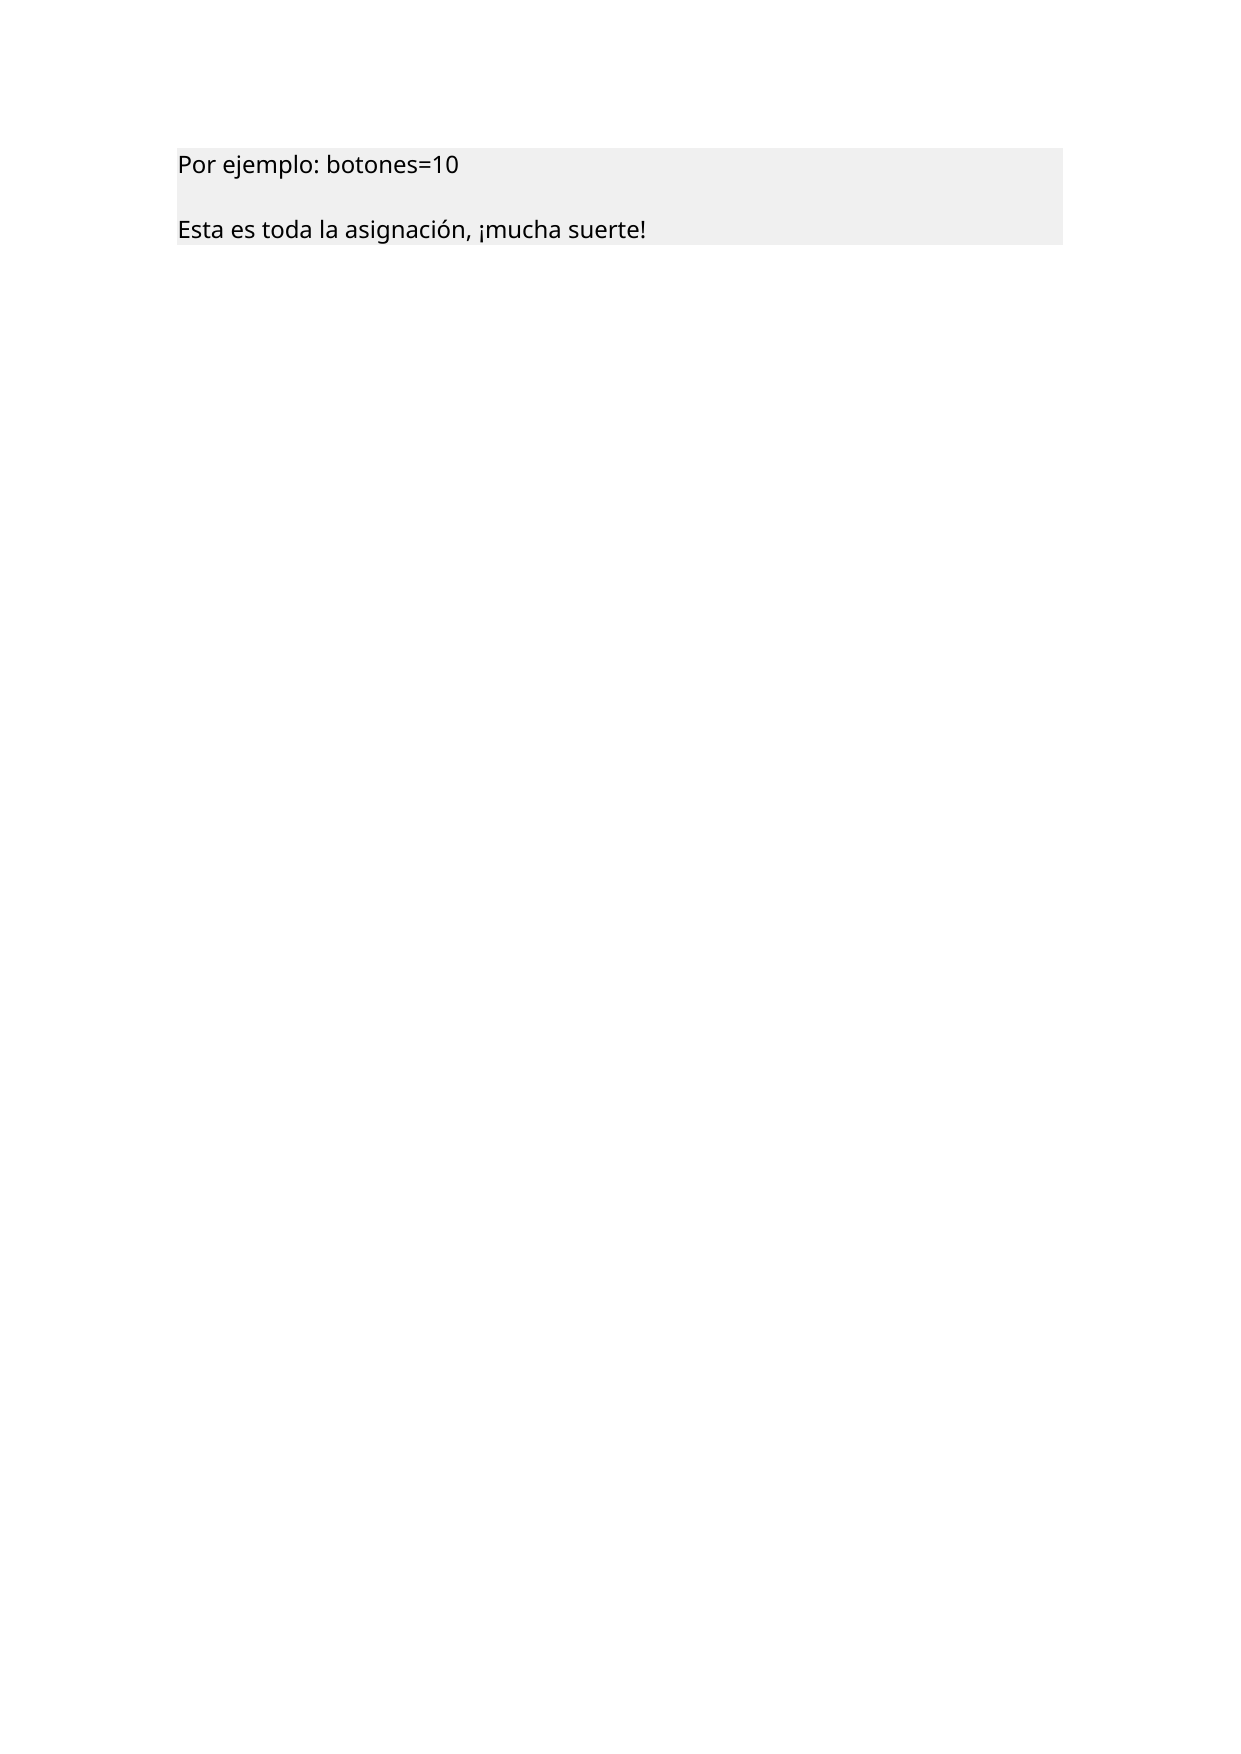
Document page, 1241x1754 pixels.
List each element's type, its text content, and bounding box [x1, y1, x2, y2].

text Esta es toda la asignación, ¡mucha suerte! [177, 213, 1063, 245]
text Por ejemplo: botones=10 [177, 148, 1063, 180]
